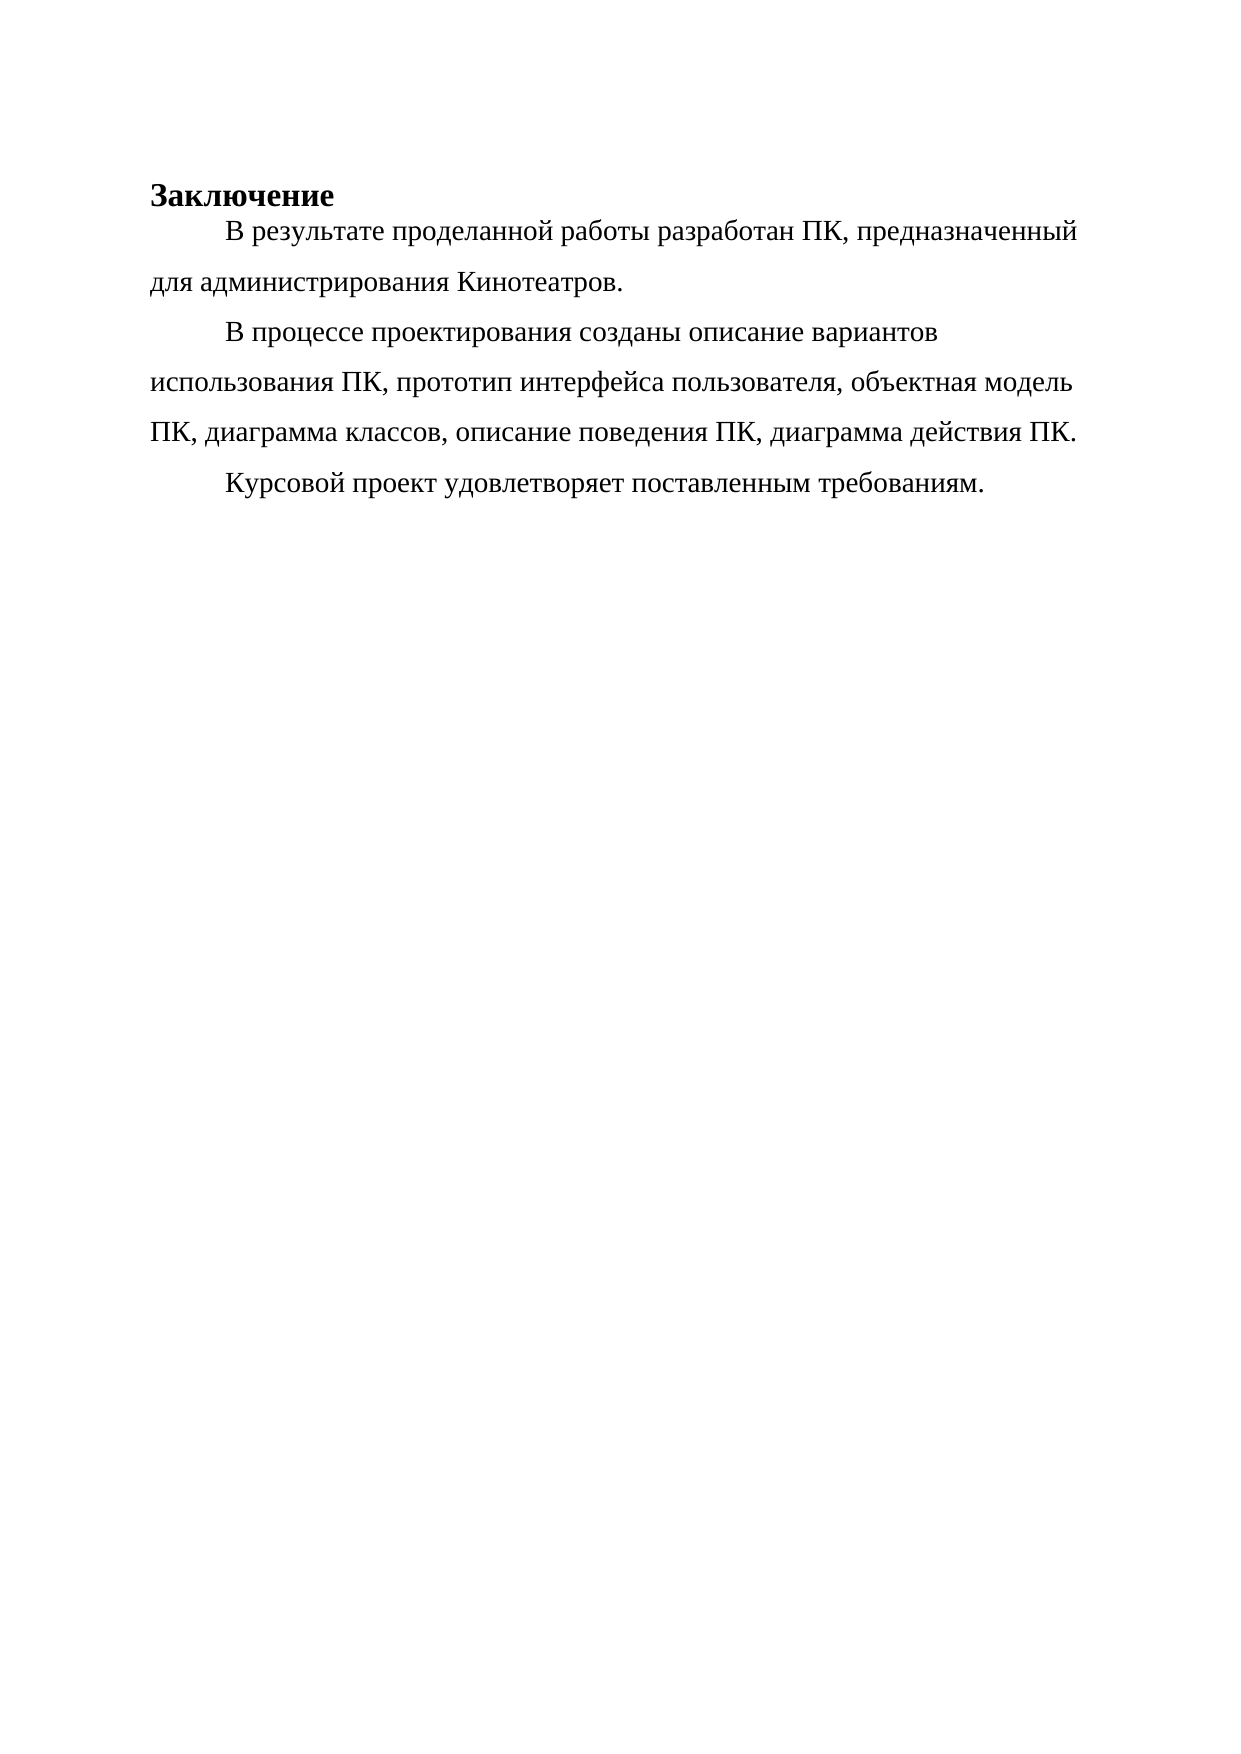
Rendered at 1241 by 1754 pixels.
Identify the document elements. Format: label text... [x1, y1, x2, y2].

text В процессе проектирования созданы описание вариантов использования ПК, прототип интерфейса пользователя, объектная модель ПК, диаграмма классов, описание поведения ПК, диаграмма действия ПК. [150, 314, 1090, 448]
subtitle Заключение [150, 175, 1090, 213]
text В результате проделанной работы разработан ПК, предназначенный для администрирования Кинотеатров. [150, 213, 1090, 297]
text Курсовой проект удовлетворяет поставленным требованиям. [150, 465, 1090, 498]
